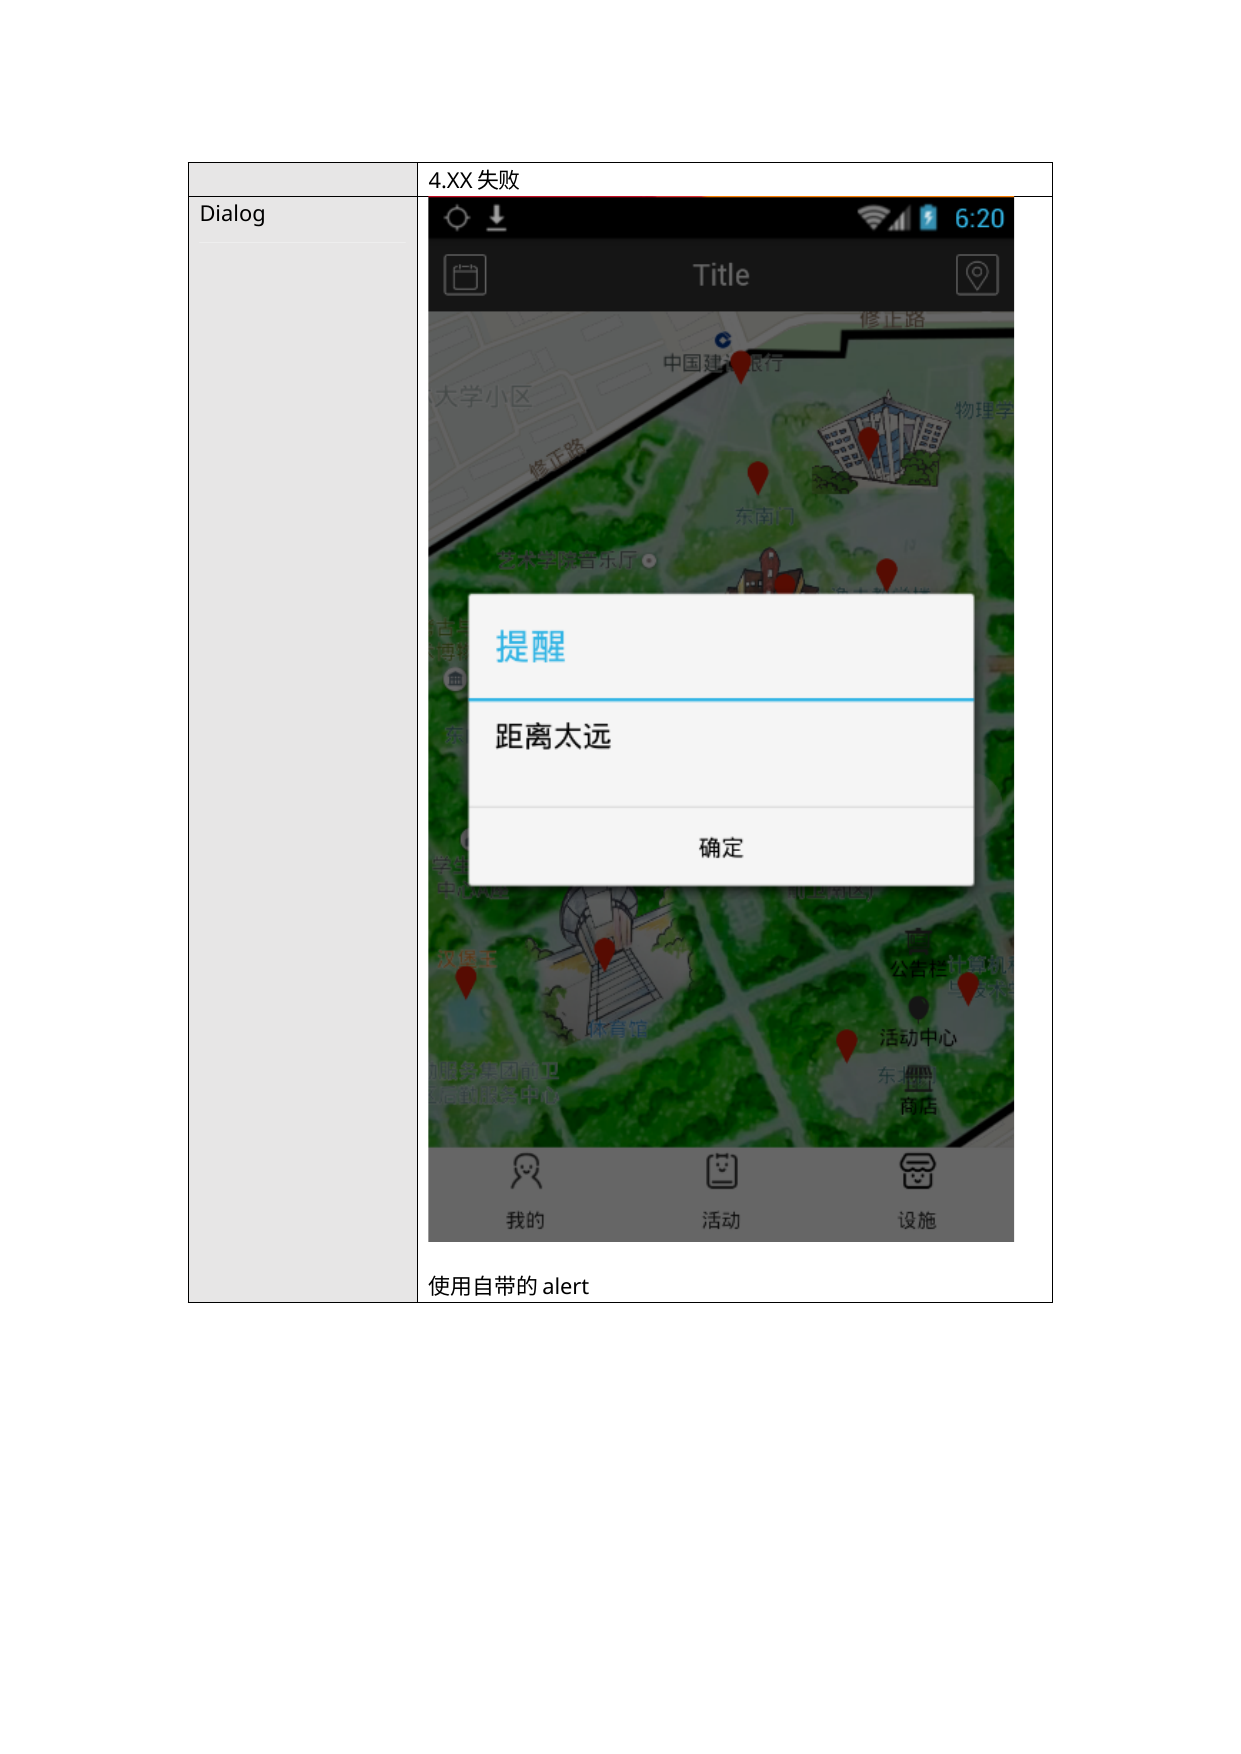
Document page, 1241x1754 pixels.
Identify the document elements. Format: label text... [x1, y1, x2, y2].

table_cell 使用自带的alert [418, 197, 1052, 1302]
table_header Toast样式 [189, 163, 417, 196]
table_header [418, 163, 1052, 196]
table_cell Dialog [189, 197, 417, 1302]
picture [428, 196, 1015, 1242]
